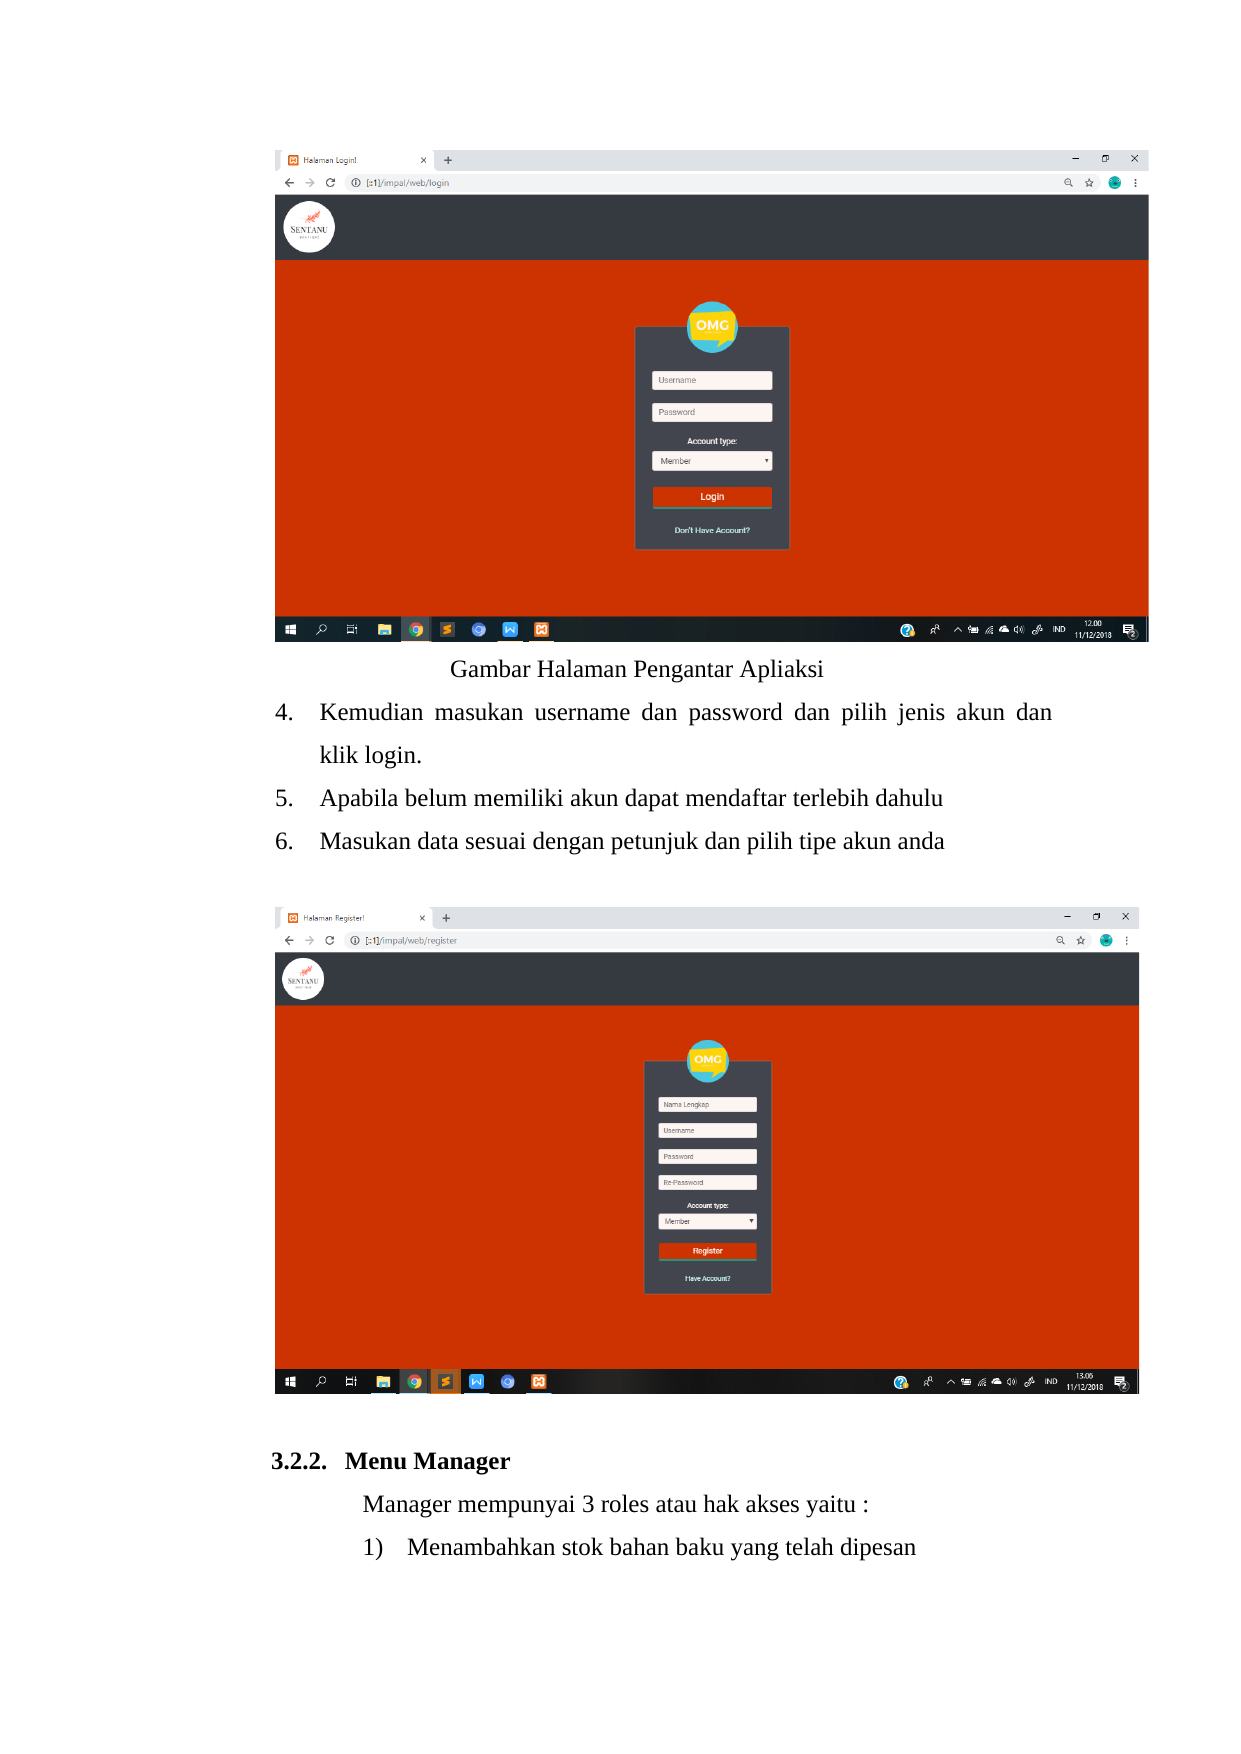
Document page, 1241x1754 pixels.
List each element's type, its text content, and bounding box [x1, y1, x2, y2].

list Apabila belum memiliki akun dapat mendaftar terlebih dahulu [275, 783, 1053, 812]
picture [275, 150, 1149, 642]
list Masukan data sesuai dengan petunjuk dan pilih tipe akun anda [275, 826, 1053, 855]
picture [275, 907, 1140, 1394]
list Menu Manager [271, 1446, 1053, 1475]
list Gambar Halaman Pengantar Apliaksi [275, 654, 1053, 683]
list Manager mempunyai 3 roles atau hak akses yaitu : [271, 1489, 1053, 1518]
list Menambahkan stok bahan baku yang telah dipesan [362, 1532, 1053, 1561]
list Kemudian masukan username dan password dan pilih jenis akun dan klik login. [275, 697, 1053, 769]
